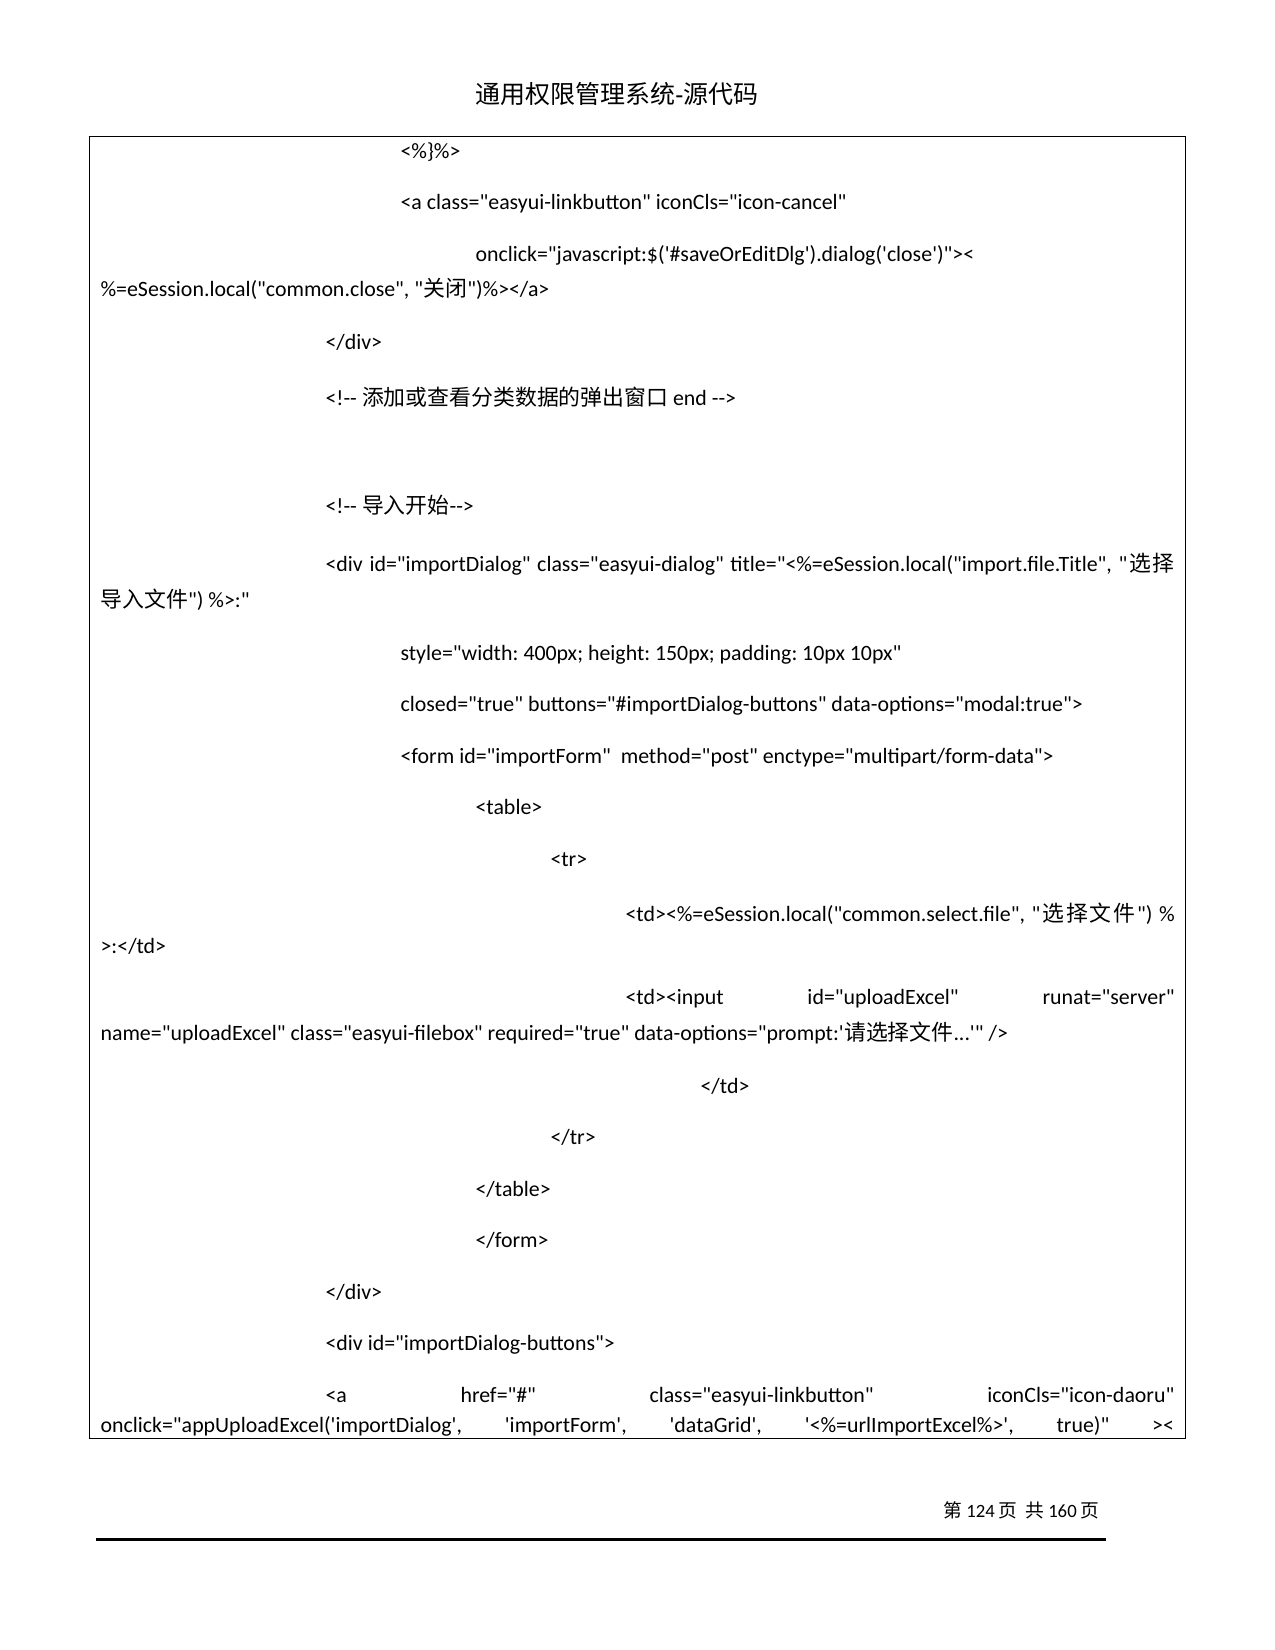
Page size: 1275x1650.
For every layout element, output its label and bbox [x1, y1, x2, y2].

table_header [90, 137, 1185, 1438]
